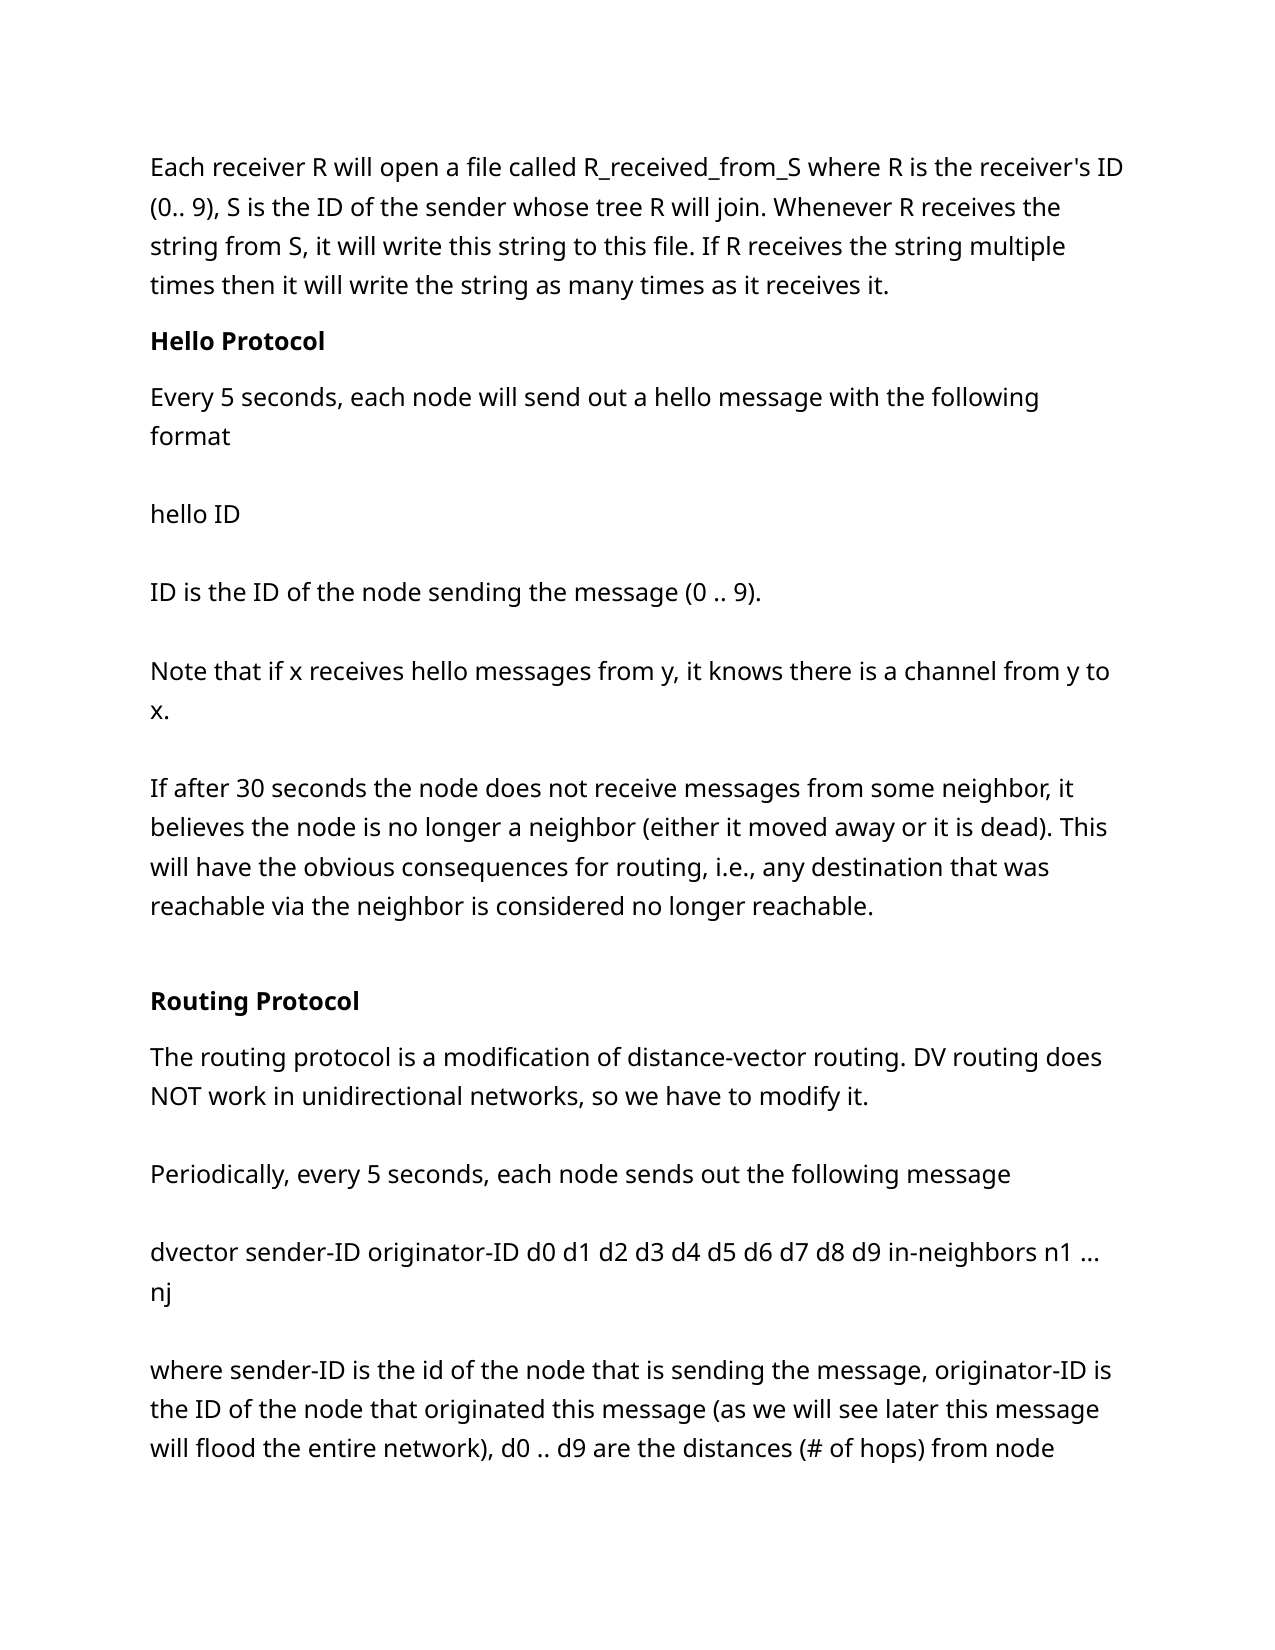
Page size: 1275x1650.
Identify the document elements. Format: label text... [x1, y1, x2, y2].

text Each receiver R will open a file called R_received_from_S where R is the receiver's ID (0.. 9), S is the ID of the sender whose tree R will join. Whenever R receives the string from S, it will write this string to this file. If R receives the string multiple times then it will write the string as many times as it receives it. [150, 150, 1125, 302]
text Routing Protocol [150, 983, 1125, 1017]
text Hello Protocol [150, 323, 1125, 357]
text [150, 1039, 1125, 1465]
text Every 5 seconds, each node will send out a hello message with the following format hello ID ID is the ID of the node sending the message (0 .. 9). Note that if x receives hello messages from y, it knows there is a channel from y to x. If after 30 seconds the node does not receive messages from some neighbor, it believes the node is no longer a neighbor (either it moved away or it is dead). This will have the obvious consequences for routing, i.e., any destination that was reachable via the neighbor is considered no longer reachable. [150, 379, 1125, 962]
